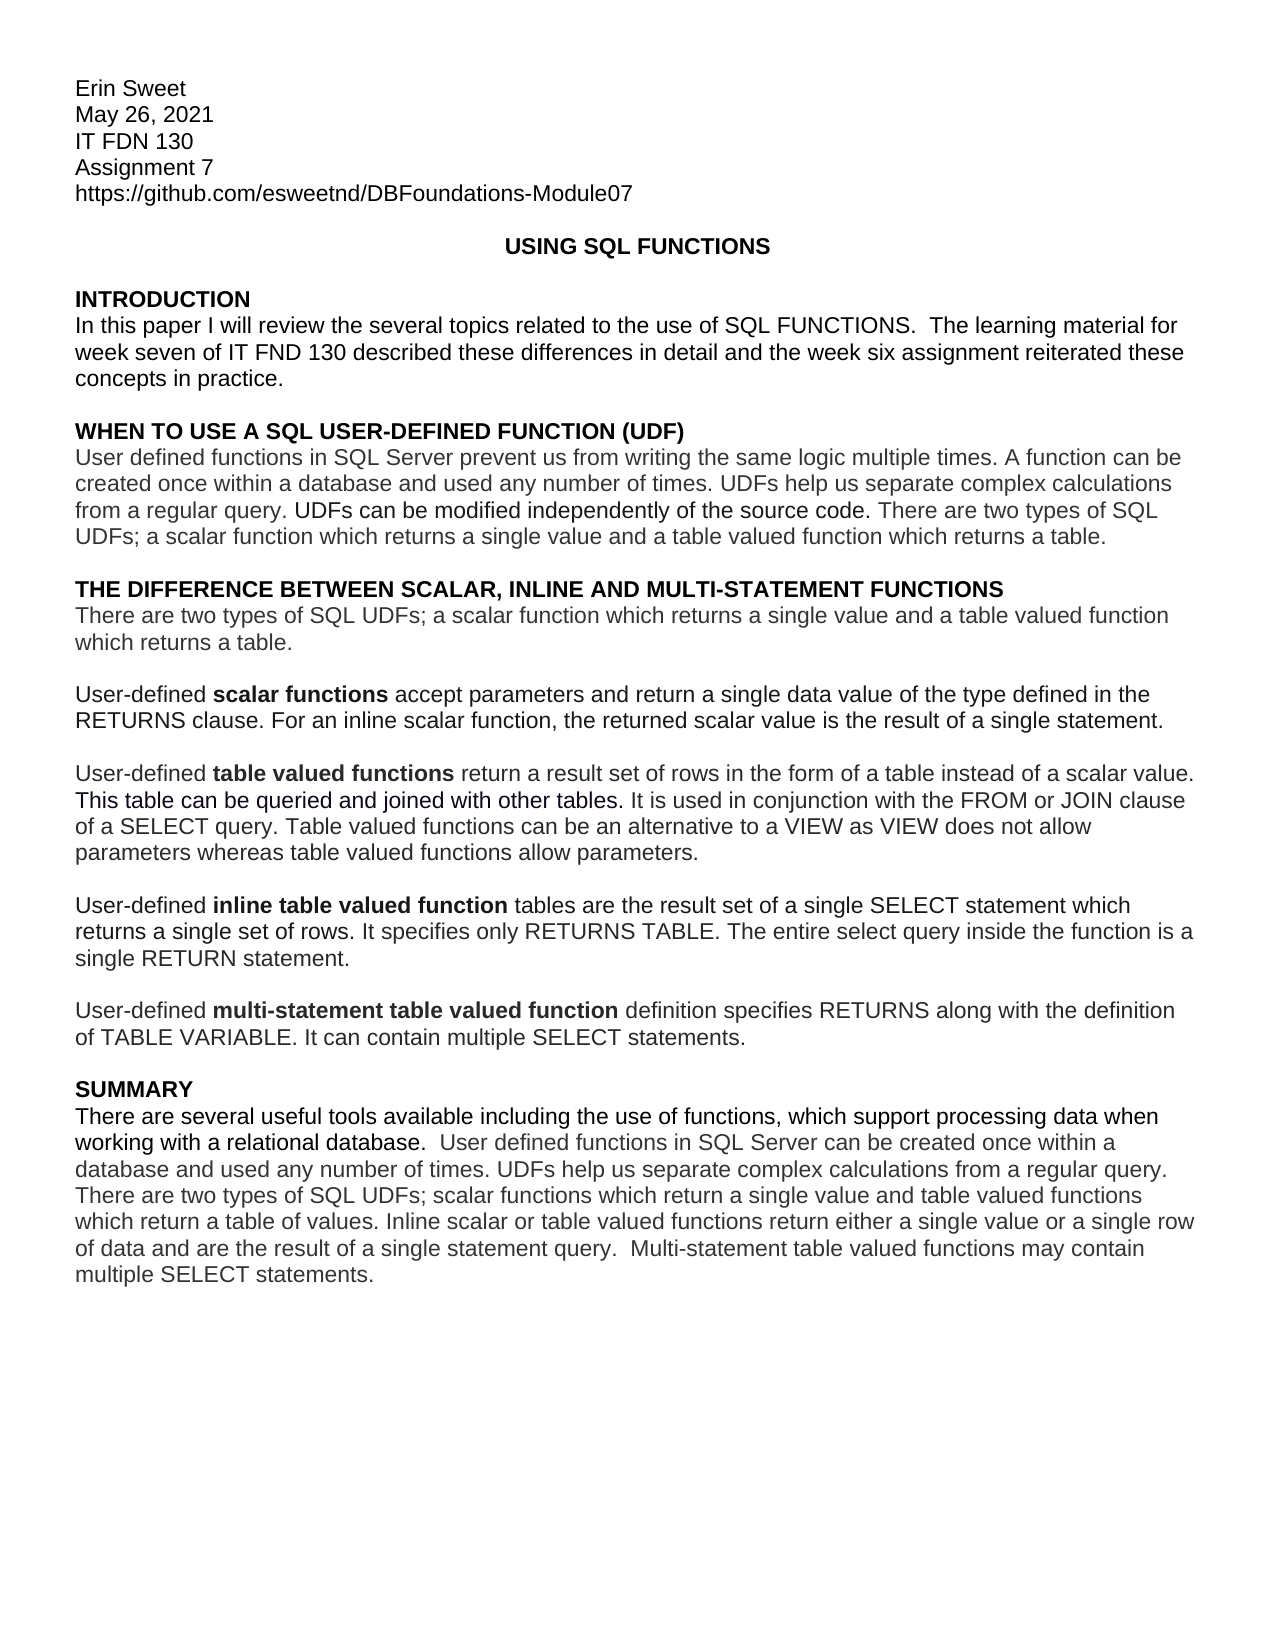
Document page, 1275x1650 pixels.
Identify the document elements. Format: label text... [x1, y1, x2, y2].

text https://github.com/esweetnd/DBFoundations-Module07 [75, 180, 1200, 207]
text WHEN TO USE A SQL USER-DEFINED FUNCTION (UDF) [75, 418, 1200, 444]
text User defined functions in SQL Server prevent us from writing the same logic multiple times. A function can be created once within a database and used any number of times. UDFs help us separate complex calculations from a regular query. UDFs can be modified independently of the source code. There are two types of SQL UDFs; a scalar function which returns a single value and a table valued function which returns a table. [75, 444, 1200, 549]
text IT FDN 130 [75, 128, 1200, 154]
text INTRODUCTION [75, 286, 1200, 312]
text In this paper I will review the several topics related to the use of SQL FUNCTIONS. The learning material for week seven of IT FND 130 described these differences in detail and the week six assignment reiterated these concepts in practice. [75, 312, 1200, 391]
text SUMMARY [75, 1076, 1200, 1103]
text Assignment 7 [75, 154, 1200, 180]
text User-defined scalar functions accept parameters and return a single data value of the type defined in the RETURNS clause. For an inline scalar function, the returned scalar value is the result of a single statement. [75, 681, 1200, 734]
text User-defined table valued functions return a result set of rows in the form of a table instead of a scalar value. This table can be queried and joined with other tables. It is used in conjunction with the FROM or JOIN clause of a SELECT query. Table valued functions can be an alternative to a VIEW as VIEW does not allow parameters whereas table valued functions allow parameters. [75, 760, 1200, 866]
text User-defined multi-statement table valued function definition specifies RETURNS along with the definition of TABLE VARIABLE. It can contain multiple SELECT statements. [75, 997, 1200, 1050]
text USING SQL FUNCTIONS [75, 233, 1200, 259]
text May 26, 2021 [75, 101, 1200, 128]
text THE DIFFERENCE BETWEEN SCALAR, INLINE AND MULTI-STATEMENT FUNCTIONS [75, 576, 1200, 602]
text There are two types of SQL UDFs; a scalar function which returns a single value and a table valued function which returns a table. [75, 602, 1200, 655]
text Erin Sweet [75, 75, 1200, 101]
text There are several useful tools available including the use of functions, which support processing data when working with a relational database. User defined functions in SQL Server can be created once within a database and used any number of times. UDFs help us separate complex calculations from a regular query. There are two types of SQL UDFs; scalar functions which return a single value and table valued functions which return a table of values. Inline scalar or table valued functions return either a single value or a single row of data and are the result of a single statement query. Multi-statement table valued functions may contain multiple SELECT statements. [75, 1103, 1200, 1287]
text User-defined inline table valued function tables are the result set of a single SELECT statement which returns a single set of rows. It specifies only RETURNS TABLE. The entire select query inside the function is a single RETURN statement. [75, 892, 1200, 971]
